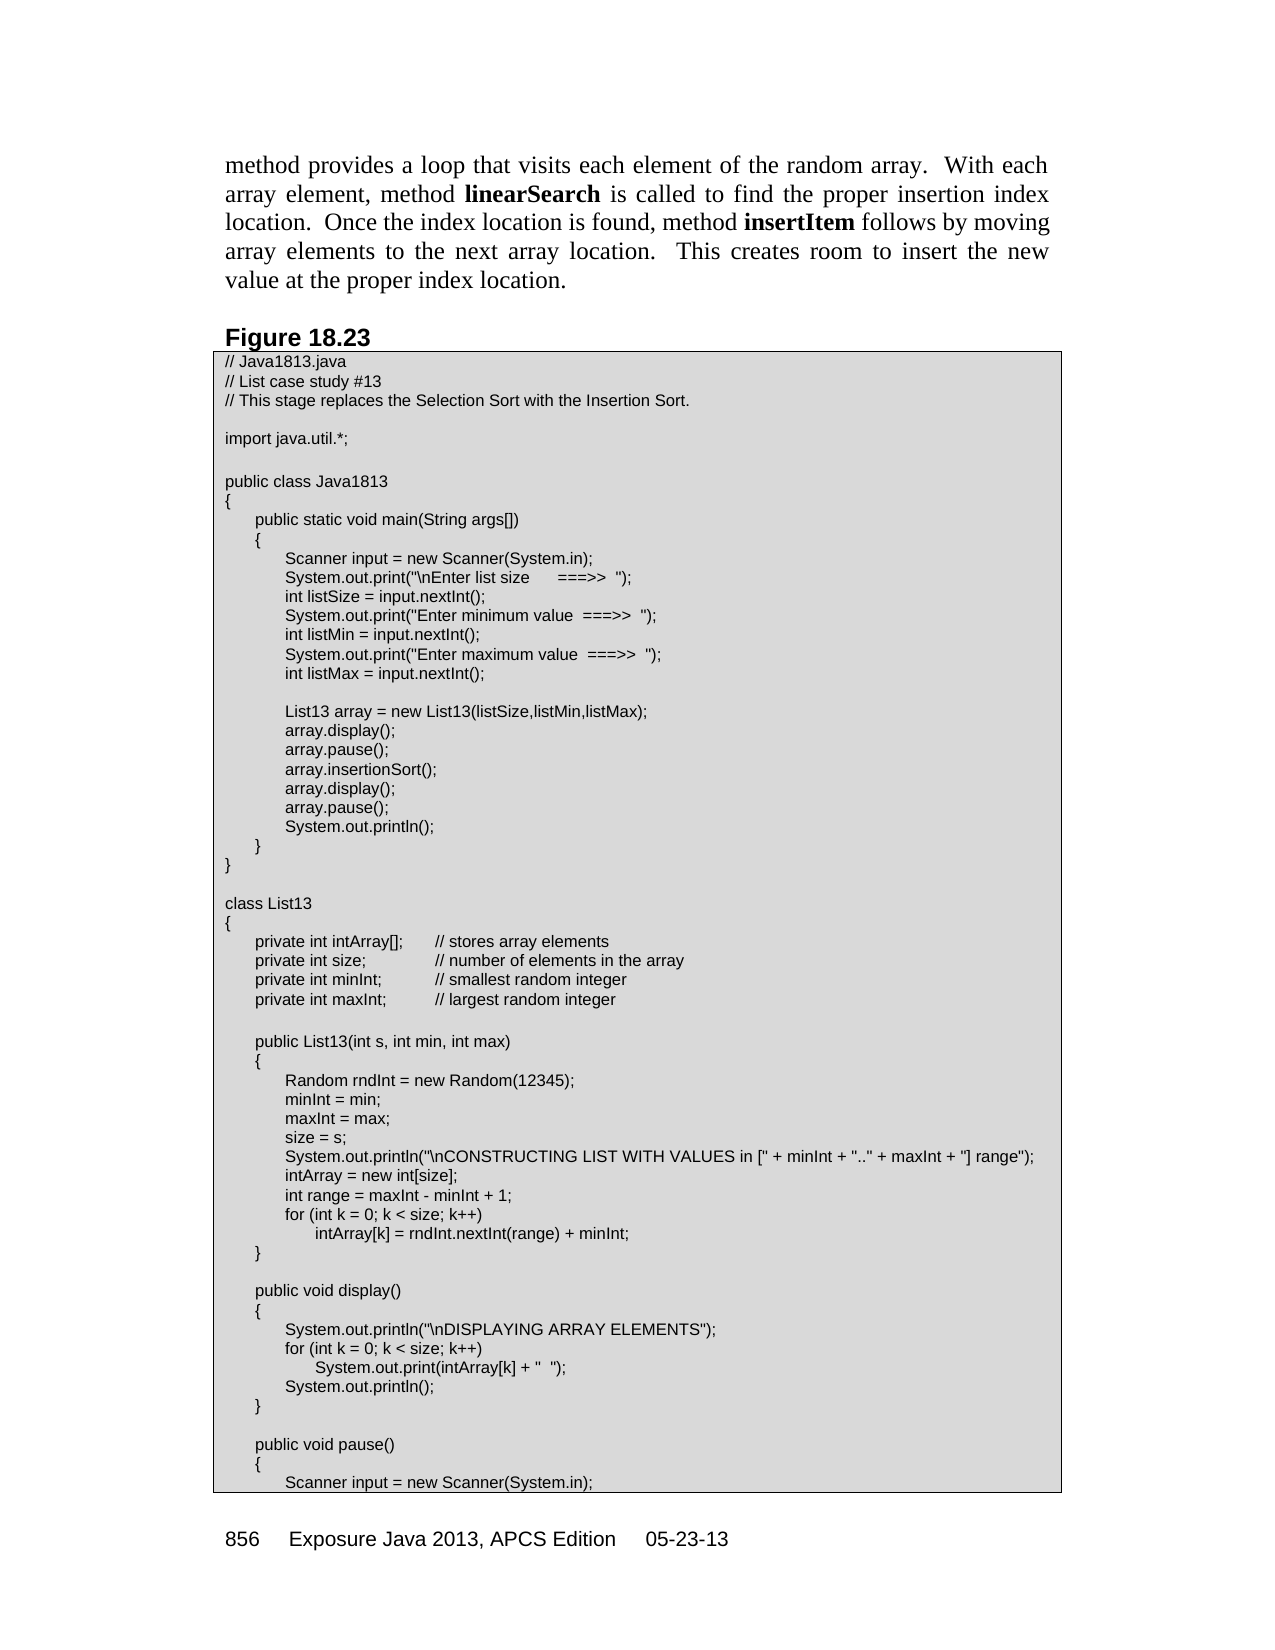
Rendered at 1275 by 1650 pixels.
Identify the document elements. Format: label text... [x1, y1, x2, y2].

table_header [214, 352, 1061, 1492]
text Figure 18.23 [225, 322, 1050, 351]
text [225, 150, 1050, 294]
